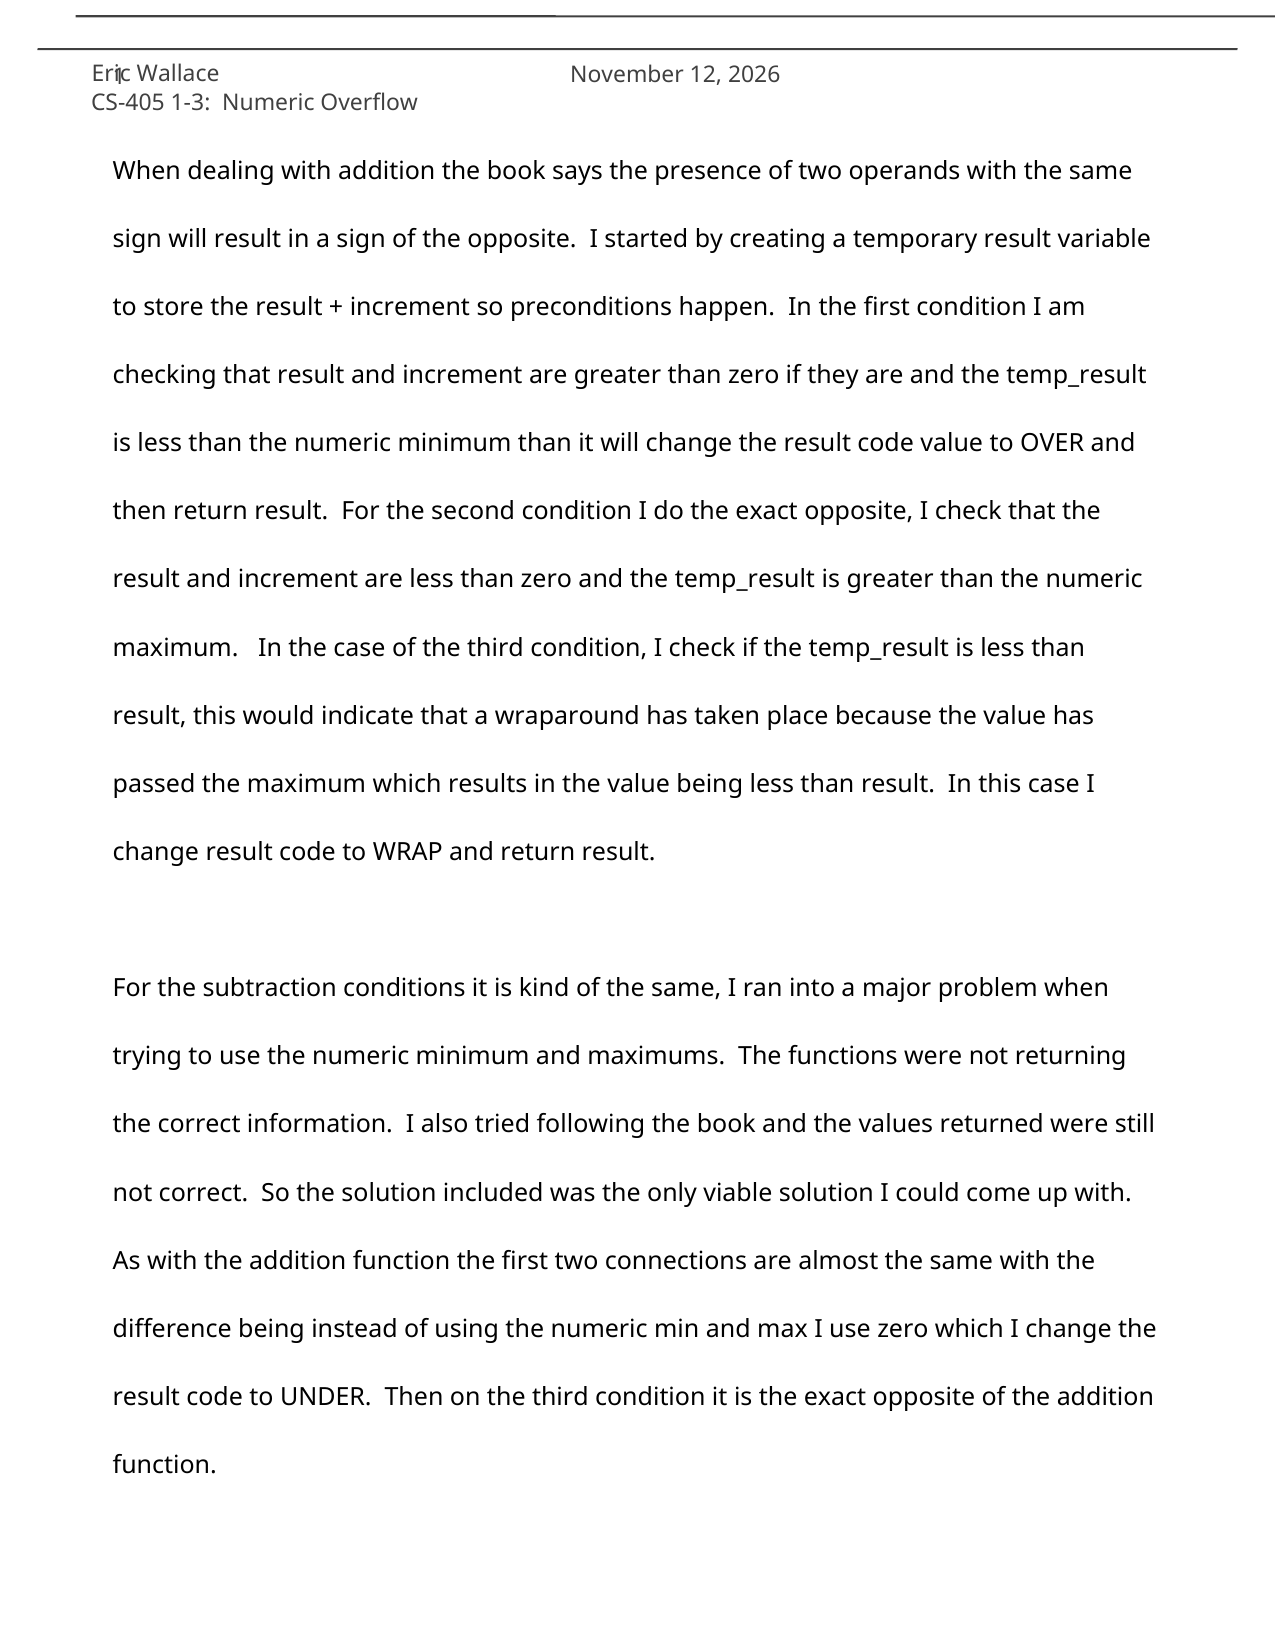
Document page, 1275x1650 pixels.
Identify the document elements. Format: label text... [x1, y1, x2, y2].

list When dealing with addition the book says the presence of two operands with the same sign will result in a sign of the opposite. I started by creating a temporary result variable to store the result + increment so preconditions happen. In the first condition I am checking that result and increment are greater than zero if they are and the temp_result is less than the numeric minimum than it will change the result code value to OVER and then return result. For the second condition I do the exact opposite, I check that the result and increment are less than zero and the temp_result is greater than the numeric maximum. In the case of the third condition, I check if the temp_result is less than result, this would indicate that a wraparound has taken place because the value has passed the maximum which results in the value being less than result. In this case I change result code to WRAP and return result. [112, 152, 1162, 868]
list For the subtraction conditions it is kind of the same, I ran into a major problem when trying to use the numeric minimum and maximums. The functions were not returning the correct information. I also tried following the book and the values returned were still not correct. So the solution included was the only viable solution I could come up with. As with the addition function the first two connections are almost the same with the difference being instead of using the numeric min and max I use zero which I change the result code to UNDER. Then on the third condition it is the exact opposite of the addition function. [112, 970, 1162, 1481]
